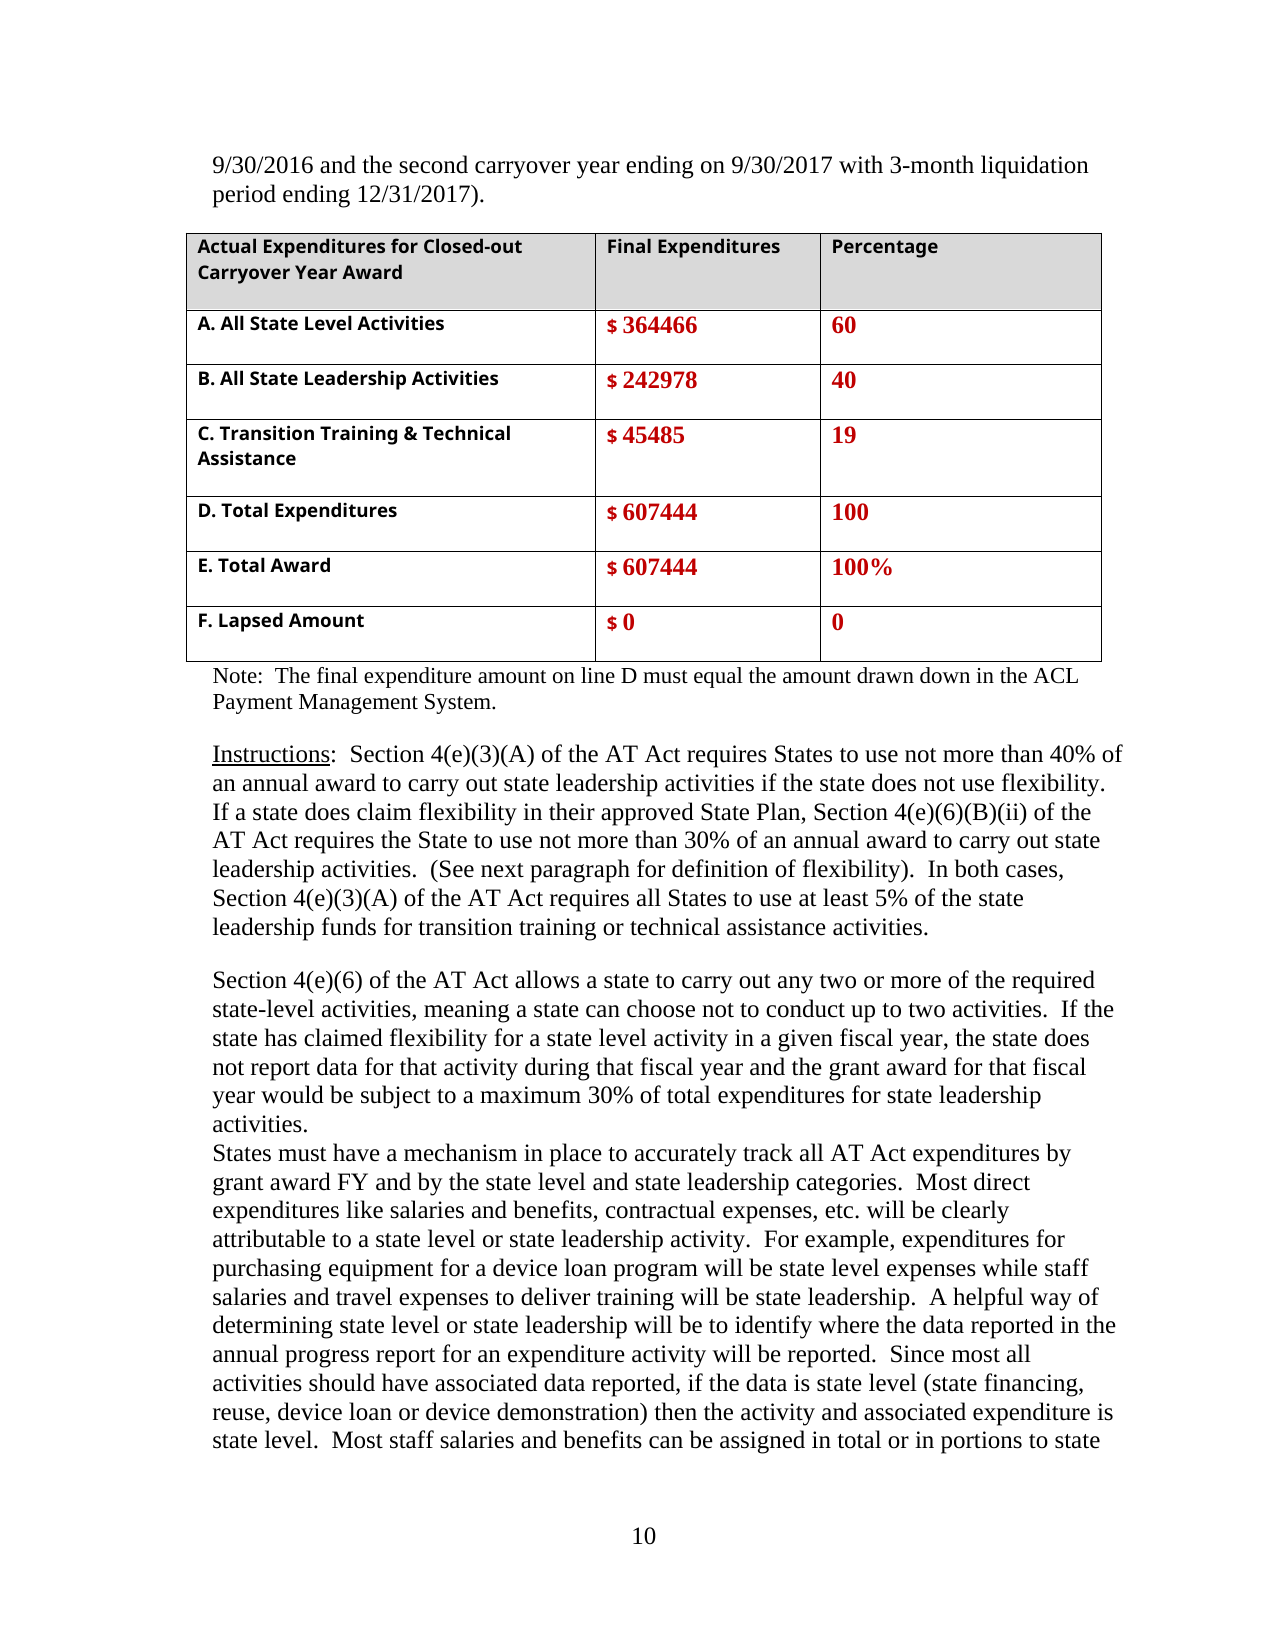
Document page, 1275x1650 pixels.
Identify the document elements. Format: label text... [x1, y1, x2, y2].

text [212, 1138, 1125, 1454]
table_header Final Expenditures [596, 234, 820, 309]
table_cell 100% [821, 552, 1101, 606]
table_cell C. Transition Training & Technical Assistance [187, 420, 595, 496]
table_cell $ 364466 [596, 311, 820, 364]
table_cell $ 0 [596, 607, 820, 661]
table_cell D. Total Expenditures [187, 497, 595, 551]
table_header Percentage [821, 234, 1101, 309]
text Note: The final expenditure amount on line D must equal the amount drawn down in the ACL Payment Management System. [212, 662, 1125, 714]
table_cell 0 [821, 607, 1101, 661]
table_cell 40 [821, 365, 1101, 419]
table_cell F. Lapsed Amount [187, 607, 595, 661]
table_cell $ 45485 [596, 420, 820, 496]
table_cell E. Total Award [187, 552, 595, 606]
table_cell $ 242978 [596, 365, 820, 419]
table_cell B. All State Leadership Activities [187, 365, 595, 419]
text Instructions: Section 4(e)(3)(A) of the AT Act requires States to use not more than 40% of an annual award to carry out state leadership activities if the state does not use flexibility. If a state does claim flexibility in their approved State Plan, Section 4(e)(6)(B)(ii) of the AT Act requires the State to use not more than 30% of an annual award to carry out state leadership activities. (See next paragraph for definition of flexibility). In both cases, Section 4(e)(3)(A) of the AT Act requires all States to use at least 5% of the state leadership funds for transition training or technical assistance activities. [212, 739, 1125, 941]
table_cell $ 607444 [596, 497, 820, 551]
table_cell $ 607444 [596, 552, 820, 606]
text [212, 150, 1125, 207]
table_cell 19 [821, 420, 1101, 496]
text Section 4(e)(6) of the AT Act allows a state to carry out any two or more of the required state-level activities, meaning a state can choose not to conduct up to two activities. If the state has claimed flexibility for a state level activity in a given fiscal year, the state does not report data for that activity during that fiscal year and the grant award for that fiscal year would be subject to a maximum 30% of total expenditures for state leadership activities. [212, 966, 1125, 1138]
table_cell A. All State Level Activities [187, 311, 595, 364]
table_cell 100 [821, 497, 1101, 551]
table_cell 60 [821, 311, 1101, 364]
table_header Actual Expenditures for Closed-out Carryover Year Award [187, 234, 595, 309]
